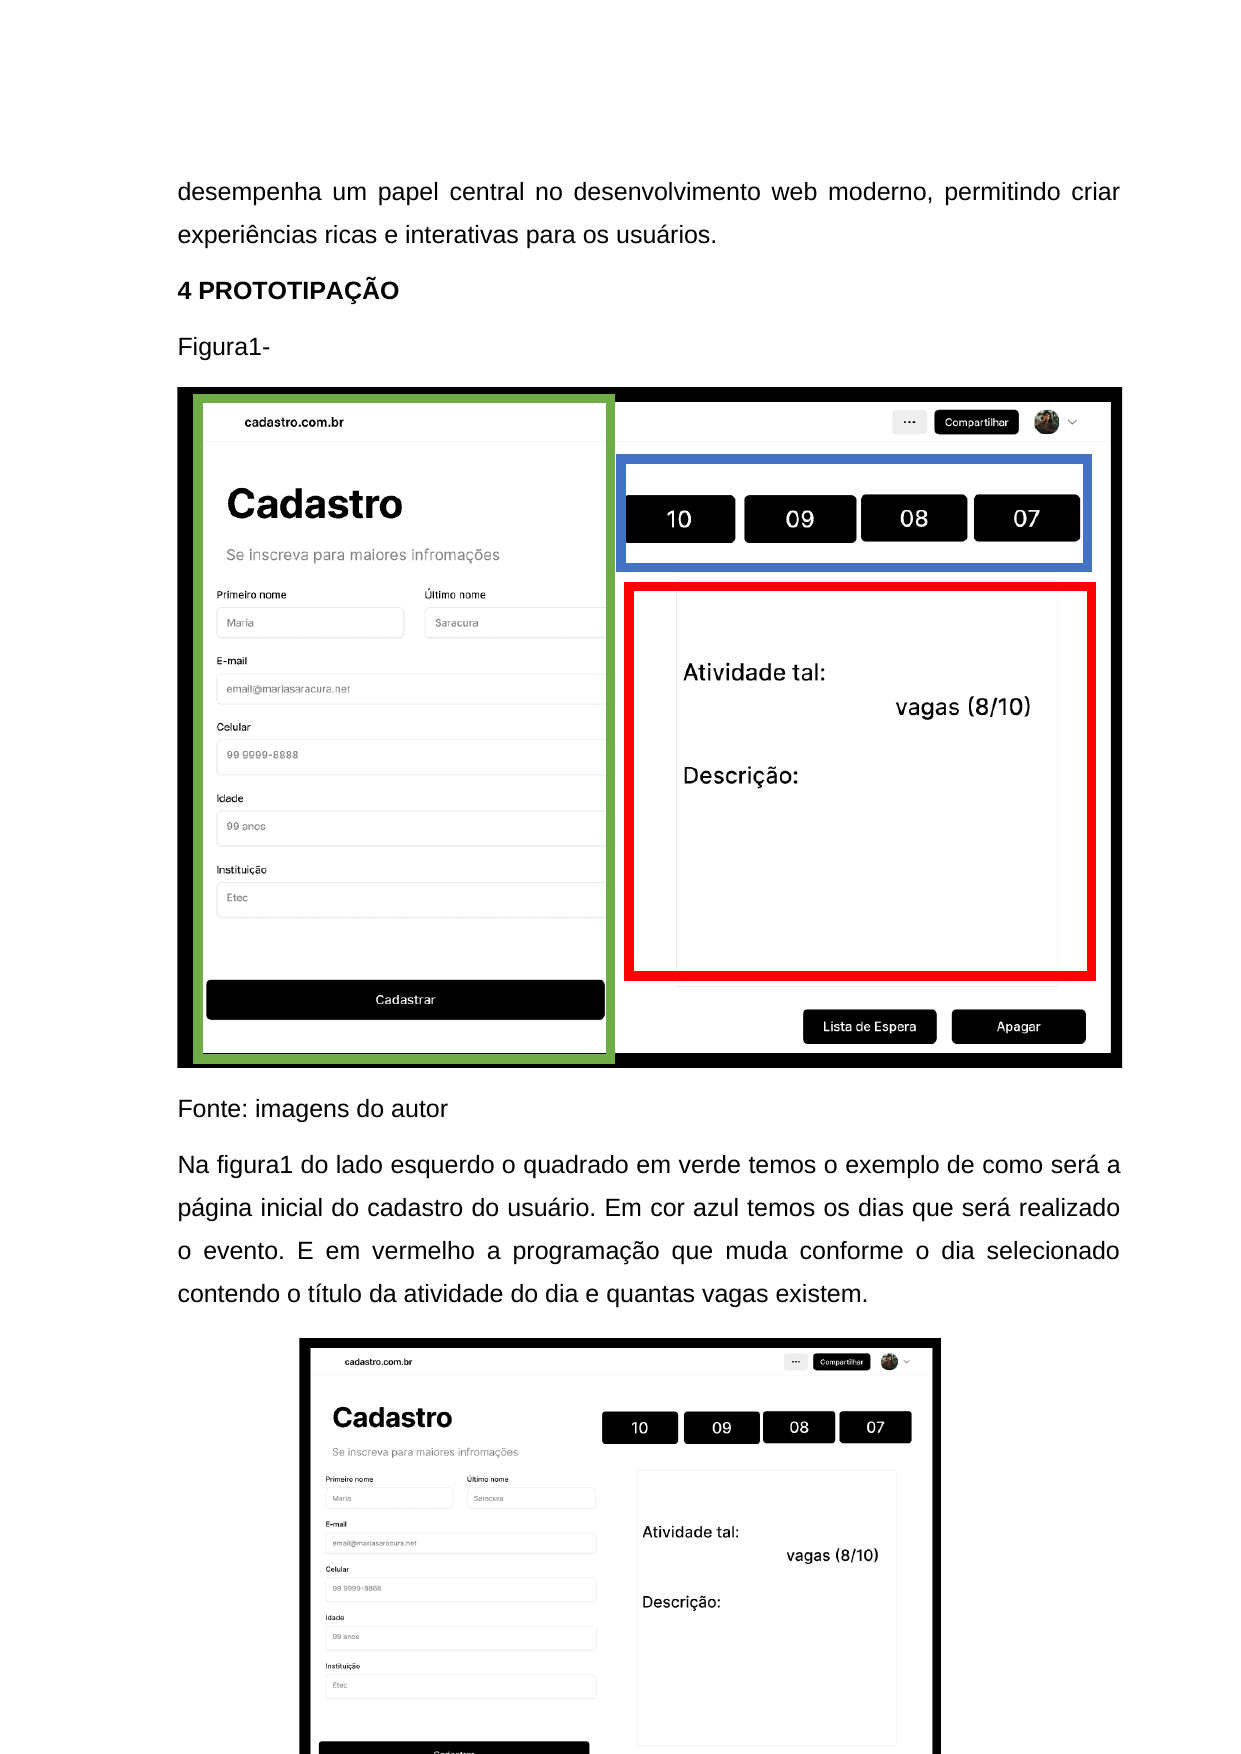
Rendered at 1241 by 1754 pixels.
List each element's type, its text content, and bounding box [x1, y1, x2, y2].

text Fonte: imagens do autor [177, 1094, 1122, 1123]
text Na figura1 do lado esquerdo o quadrado em verde temos o exemplo de como será a página inicial do cadastro do usuário. Em cor azul temos os dias que será realizado o evento. E em vermelho a programação que muda conforme o dia selecionado contendo o título da atividade do dia e quantas vagas existem. [177, 1150, 1122, 1308]
picture [177, 387, 1123, 1068]
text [177, 177, 1122, 249]
text 4 PROTOTIPAÇÃO [177, 276, 1122, 305]
text Figura1- [177, 332, 1122, 360]
picture [299, 1338, 941, 1754]
